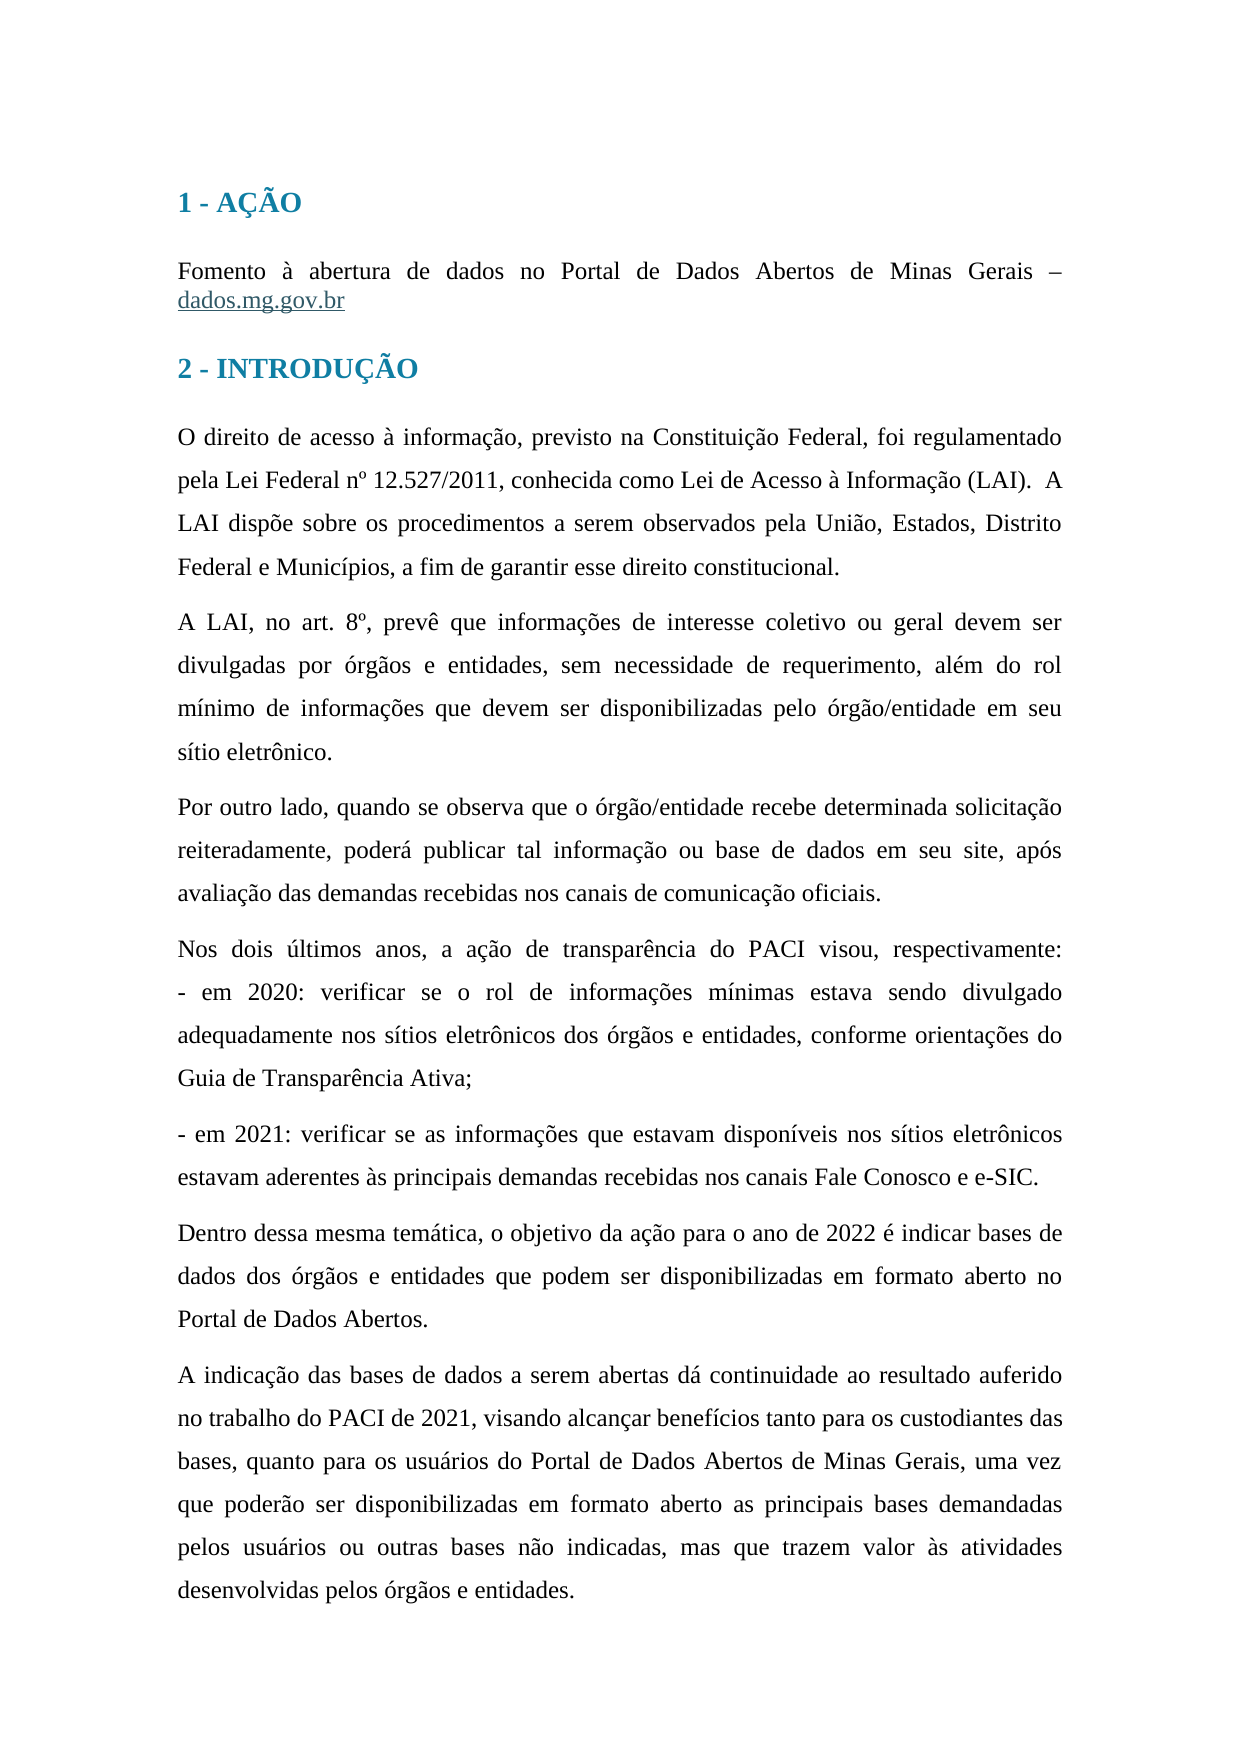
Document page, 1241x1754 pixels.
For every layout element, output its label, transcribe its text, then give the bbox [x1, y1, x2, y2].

subtitle 2 - Introdução [177, 351, 1063, 385]
subtitle 1 - Ação [177, 185, 1063, 219]
text O direito de acesso à informação, previsto na Constituição Federal, foi regulamentado pela Lei Federal nº 12.527/2011, conhecida como Lei de Acesso à Informação (LAI). A LAI dispõe sobre os procedimentos a serem observados pela União, Estados, Distrito Federal e Municípios, a fim de garantir esse direito constitucional. [177, 422, 1063, 580]
text Nos dois últimos anos, a ação de transparência do PACI visou, respectivamente: - em 2020: verificar se o rol de informações mínimas estava sendo divulgado adequadamente nos sítios eletrônicos dos órgãos e entidades, conforme orientações do Guia de Transparência Ativa; [177, 934, 1063, 1092]
text A indicação das bases de dados a serem abertas dá continuidade ao resultado auferido no trabalho do PACI de 2021, visando alcançar benefícios tanto para os custodiantes das bases, quanto para os usuários do Portal de Dados Abertos de Minas Gerais, uma vez que poderão ser disponibilizadas em formato aberto as principais bases demandadas pelos usuários ou outras bases não indicadas, mas que trazem valor às atividades desenvolvidas pelos órgãos e entidades. [177, 1360, 1063, 1604]
text - em 2021: verificar se as informações que estavam disponíveis nos sítios eletrônicos estavam aderentes às principais demandas recebidas nos canais Fale Conosco e e-SIC. [177, 1119, 1063, 1191]
text Por outro lado, quando se observa que o órgão/entidade recebe determinada solicitação reiteradamente, poderá publicar tal informação ou base de dados em seu site, após avaliação das demandas recebidas nos canais de comunicação oficiais. [177, 792, 1063, 907]
subtitle Fomento à abertura de dados no Portal de Dados Abertos de Minas Gerais – dados.mg.gov.br [177, 256, 1063, 314]
text Dentro dessa mesma temática, o objetivo da ação para o ano de 2022 é indicar bases de dados dos órgãos e entidades que podem ser disponibilizadas em formato aberto no Portal de Dados Abertos. [177, 1218, 1063, 1333]
text A LAI, no art. 8º, prevê que informações de interesse coletivo ou geral devem ser divulgadas por órgãos e entidades, sem necessidade de requerimento, além do rol mínimo de informações que devem ser disponibilizadas pelo órgão/entidade em seu sítio eletrônico. [177, 607, 1063, 765]
